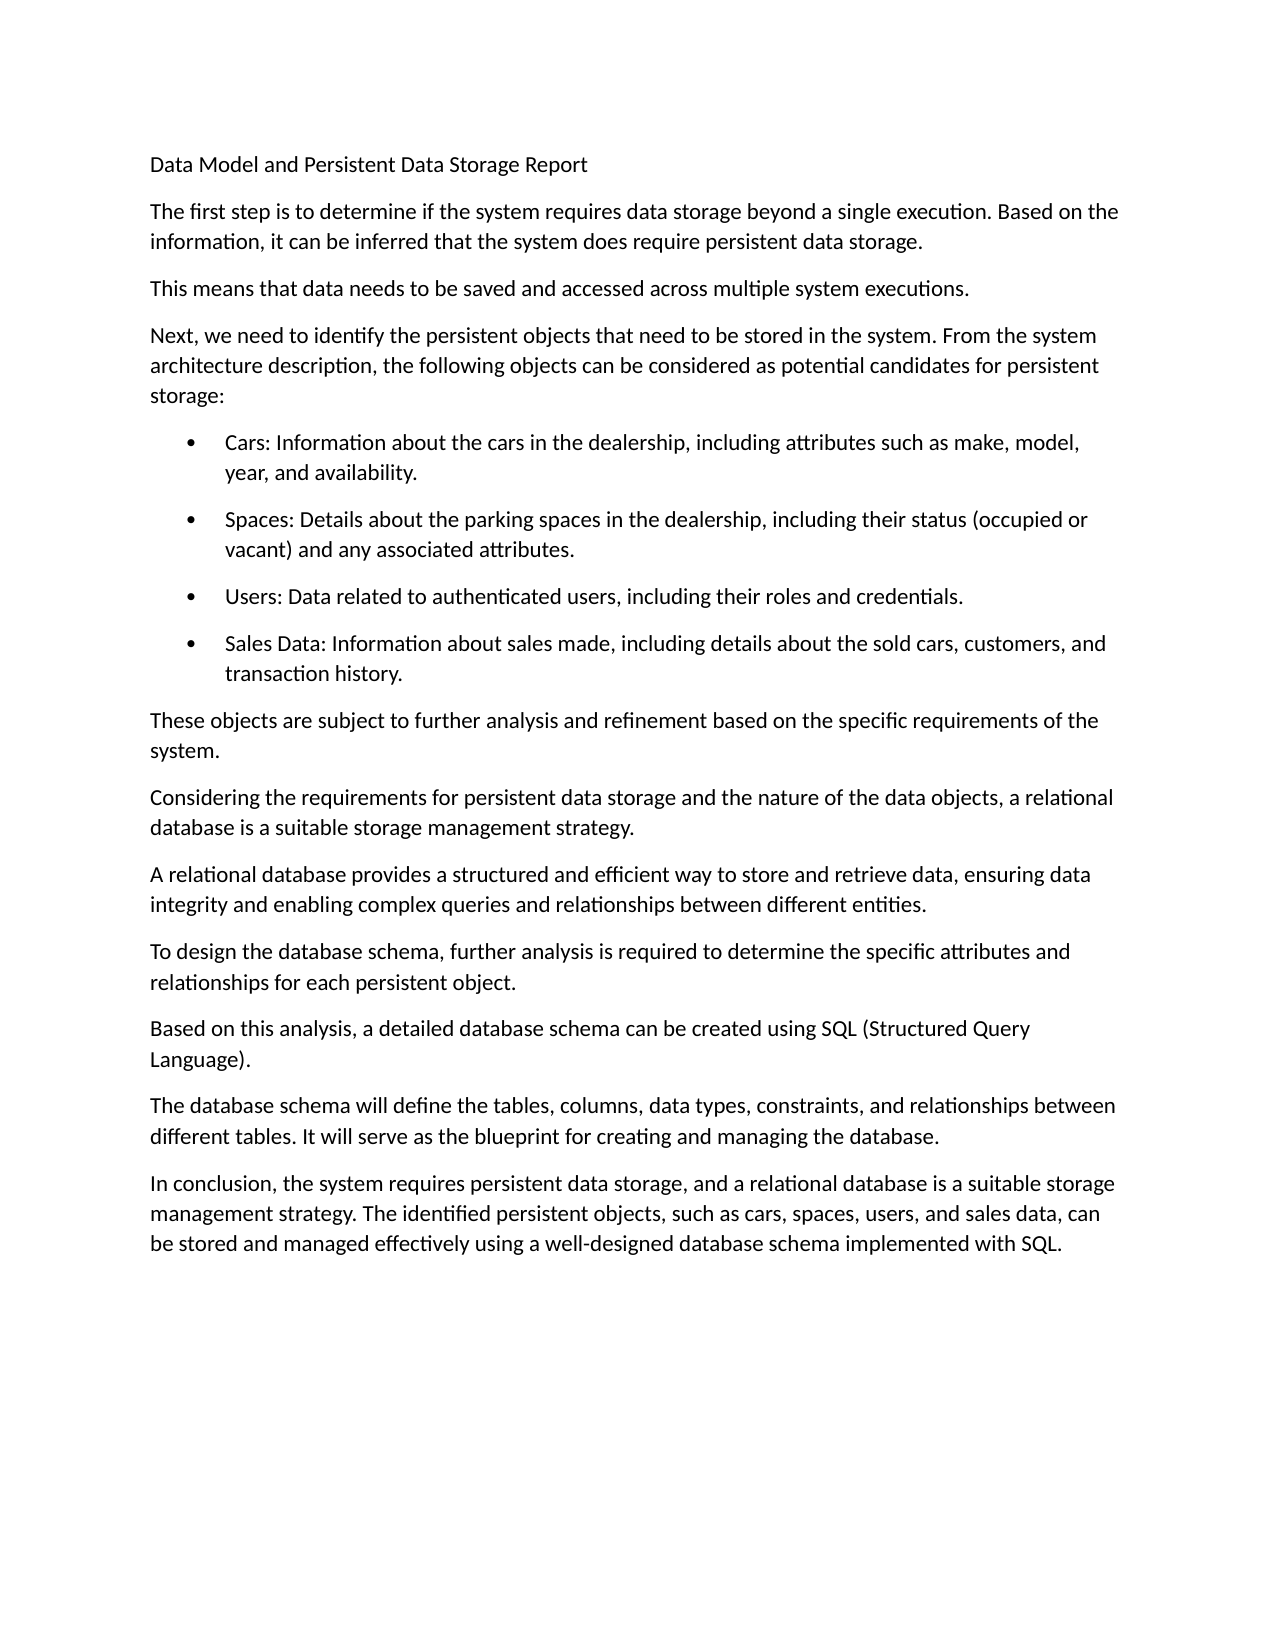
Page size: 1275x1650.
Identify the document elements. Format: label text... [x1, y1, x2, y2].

text This means that data needs to be saved and accessed across multiple system executions. [150, 274, 1125, 302]
text The database schema will define the tables, columns, data types, constraints, and relationships between different tables. It will serve as the blueprint for creating and managing the database. [150, 1092, 1125, 1150]
list Cars: Information about the cars in the dealership, including attributes such as make, model, year, and availability. [187, 428, 1125, 486]
text Based on this analysis, a detailed database schema can be created using SQL (Structured Query Language). [150, 1014, 1125, 1073]
text To design the database schema, further analysis is required to determine the specific attributes and relationships for each persistent object. [150, 937, 1125, 996]
text Considering the requirements for persistent data storage and the nature of the data objects, a relational database is a suitable storage management strategy. [150, 783, 1125, 842]
text Data Model and Persistent Data Storage Report [150, 150, 1125, 178]
text The first step is to determine if the system requires data storage beyond a single execution. Based on the information, it can be inferred that the system does require persistent data storage. [150, 197, 1125, 255]
text In conclusion, the system requires persistent data storage, and a relational database is a suitable storage management strategy. The identified persistent objects, such as cars, spaces, users, and sales data, can be stored and managed effectively using a well-designed database schema implemented with SQL. [150, 1169, 1125, 1257]
text Next, we need to identify the persistent objects that need to be stored in the system. From the system architecture description, the following objects can be considered as potential candidates for persistent storage: [150, 321, 1125, 409]
text A relational database provides a structured and efficient way to store and retrieve data, ensuring data integrity and enabling complex queries and relationships between different entities. [150, 860, 1125, 919]
list Users: Data related to authenticated users, including their roles and credentials. [187, 582, 1125, 610]
list Sales Data: Information about sales made, including details about the sold cars, customers, and transaction history. [187, 629, 1125, 687]
text These objects are subject to further analysis and refinement based on the specific requirements of the system. [150, 706, 1125, 764]
list Spaces: Details about the parking spaces in the dealership, including their status (occupied or vacant) and any associated attributes. [187, 505, 1125, 563]
